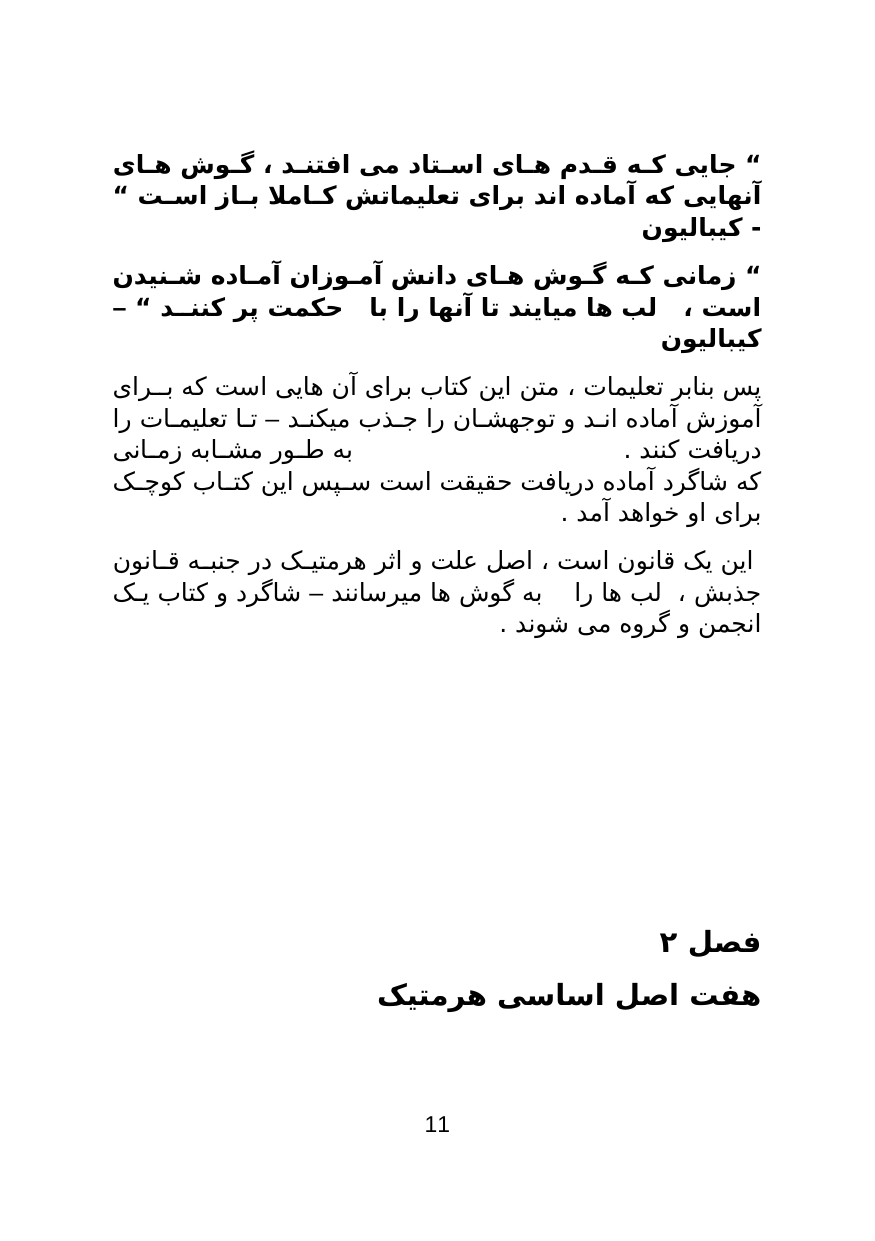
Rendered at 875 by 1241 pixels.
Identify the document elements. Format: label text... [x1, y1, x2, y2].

text “ جایی که قدم های استاد می افتند ، گوش های آنهایی که آماده اند برای تعلیماتش کاملا باز است “ - کیبالیون [112, 150, 762, 242]
text فصل ۲ [112, 925, 762, 959]
text هفت اصل اساسی هرمتیک [112, 978, 762, 1012]
text پس بنابر تعلیمات ، متن این کتاب برای آن هایی است که برای آموزش آماده اند و توجهشان را جذب میکند – تا تعلیمات را دریافت کنند . به طور مشابه زمانی که شاگرد آماده دریافت حقیقت است سپس این کتاب کوچک برای او خواهد آمد . [112, 372, 762, 527]
text این یک قانون است ، اصل علت و اثر هرمتیک در جنبه قانون جذبش ، لب ها را به گوش ها میرسانند – شاگرد و کتاب یک انجمن و گروه می شوند . [112, 546, 762, 639]
text “ زمانی که گوش های دانش آموزان آماده شنیدن است ، لب ها میایند تا آنها را با حکمت پر کنند “ – کیبالیون [112, 261, 762, 353]
